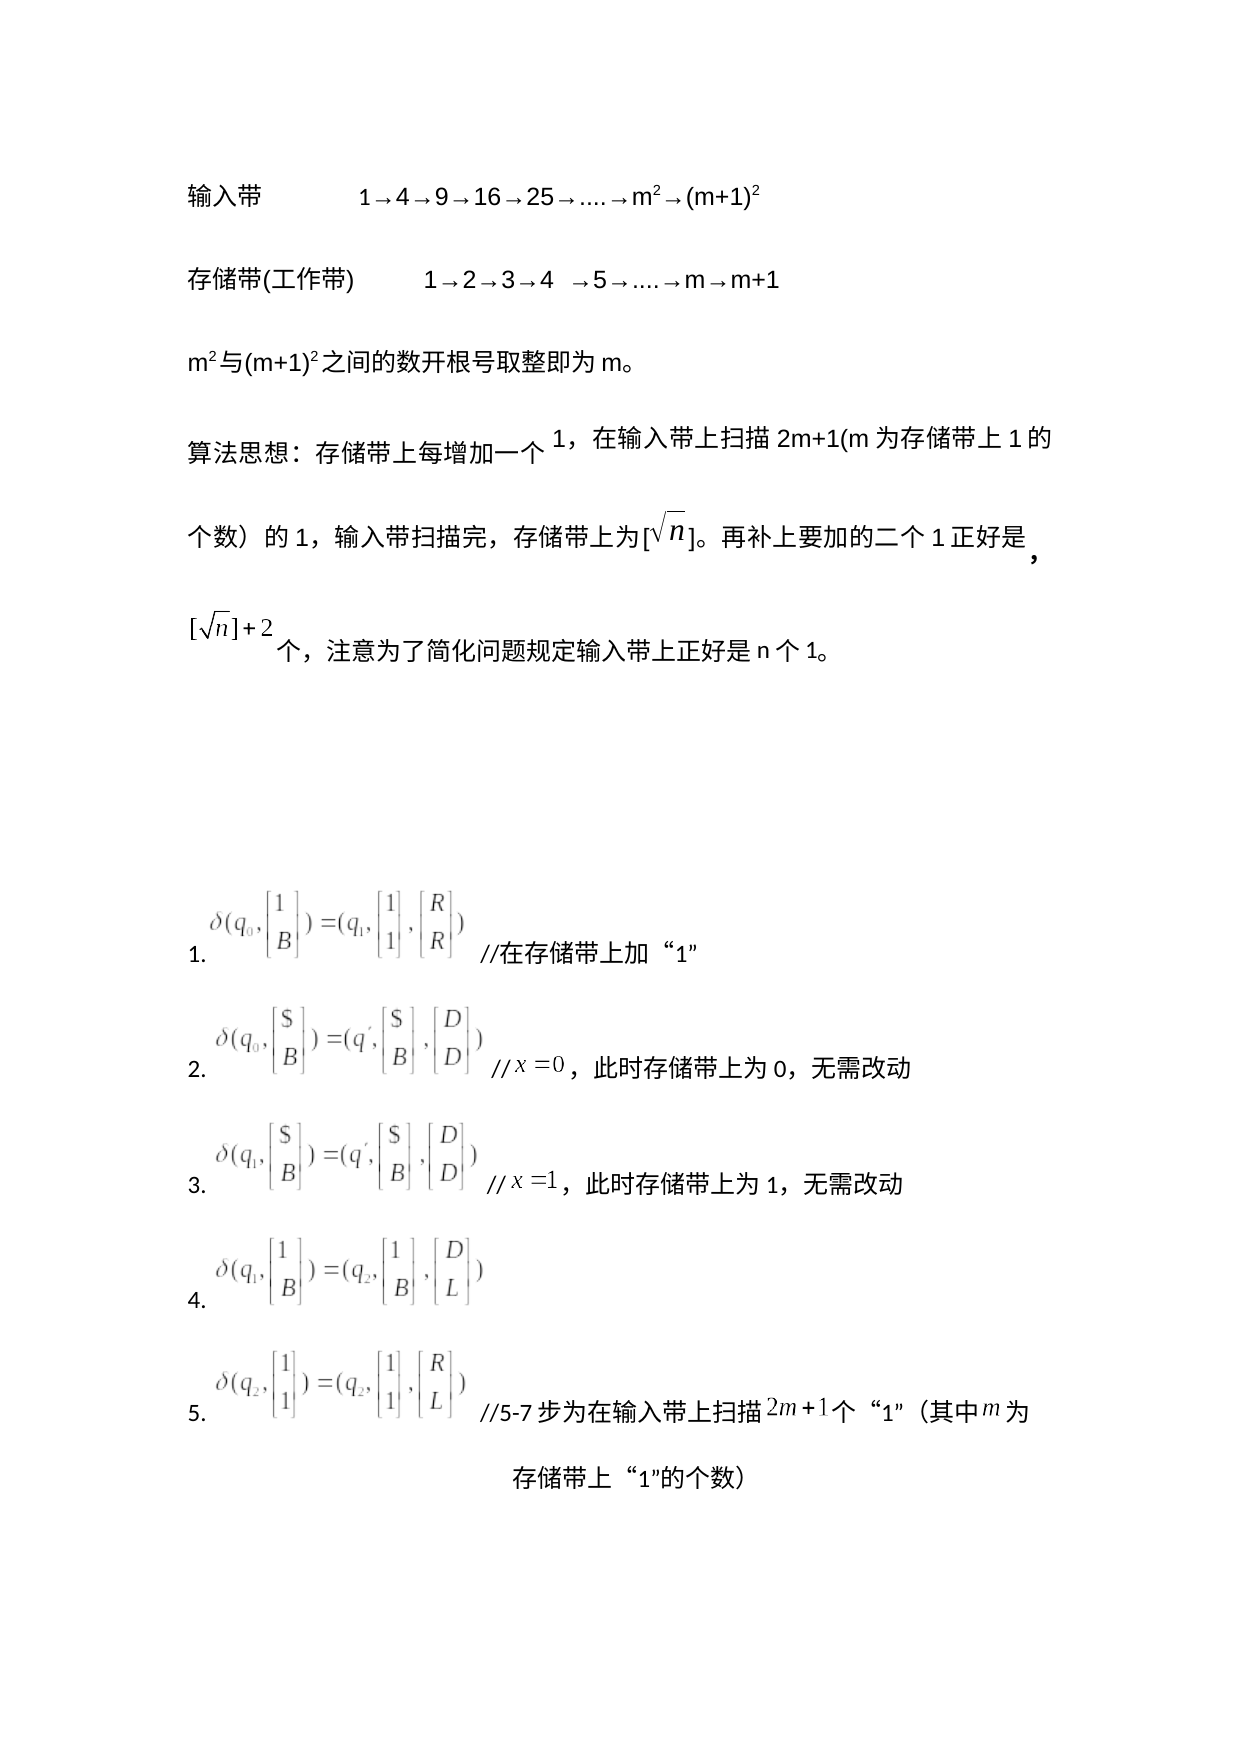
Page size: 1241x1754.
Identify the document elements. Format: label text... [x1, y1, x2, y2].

text 输入带 1→4→9→16→25→....→m2→(m+1)2 [187, 162, 1053, 227]
text 存储带(工作带) 1→2→3→4 →5→....→m→m+1 [187, 245, 1053, 310]
text 5. //5-7步为在输入带上扫描个“（其中为 [187, 1347, 1053, 1444]
text 1. //在存储带上加“ [187, 887, 1053, 984]
text 3. //，此时存储带上为1，无需改动 [187, 1118, 1053, 1216]
text 算法思想：存储带上每增加一个1，在输入带上扫描+1(m为存储带上1的个数）的1，输入带扫描完，存储带上为[]。再补上要加的二个1正好是，个，注意为了简化问题规定输入带上正好是n个1。 [187, 411, 1053, 671]
text 存储带上“1”的个数） [187, 1444, 1053, 1509]
text 2. //，此时存储带上为0，无需改动 [187, 1003, 1053, 1100]
text 4. [187, 1234, 1053, 1331]
text m2与(m+1)2之间的数开根号取整即为m。 [187, 328, 1053, 393]
